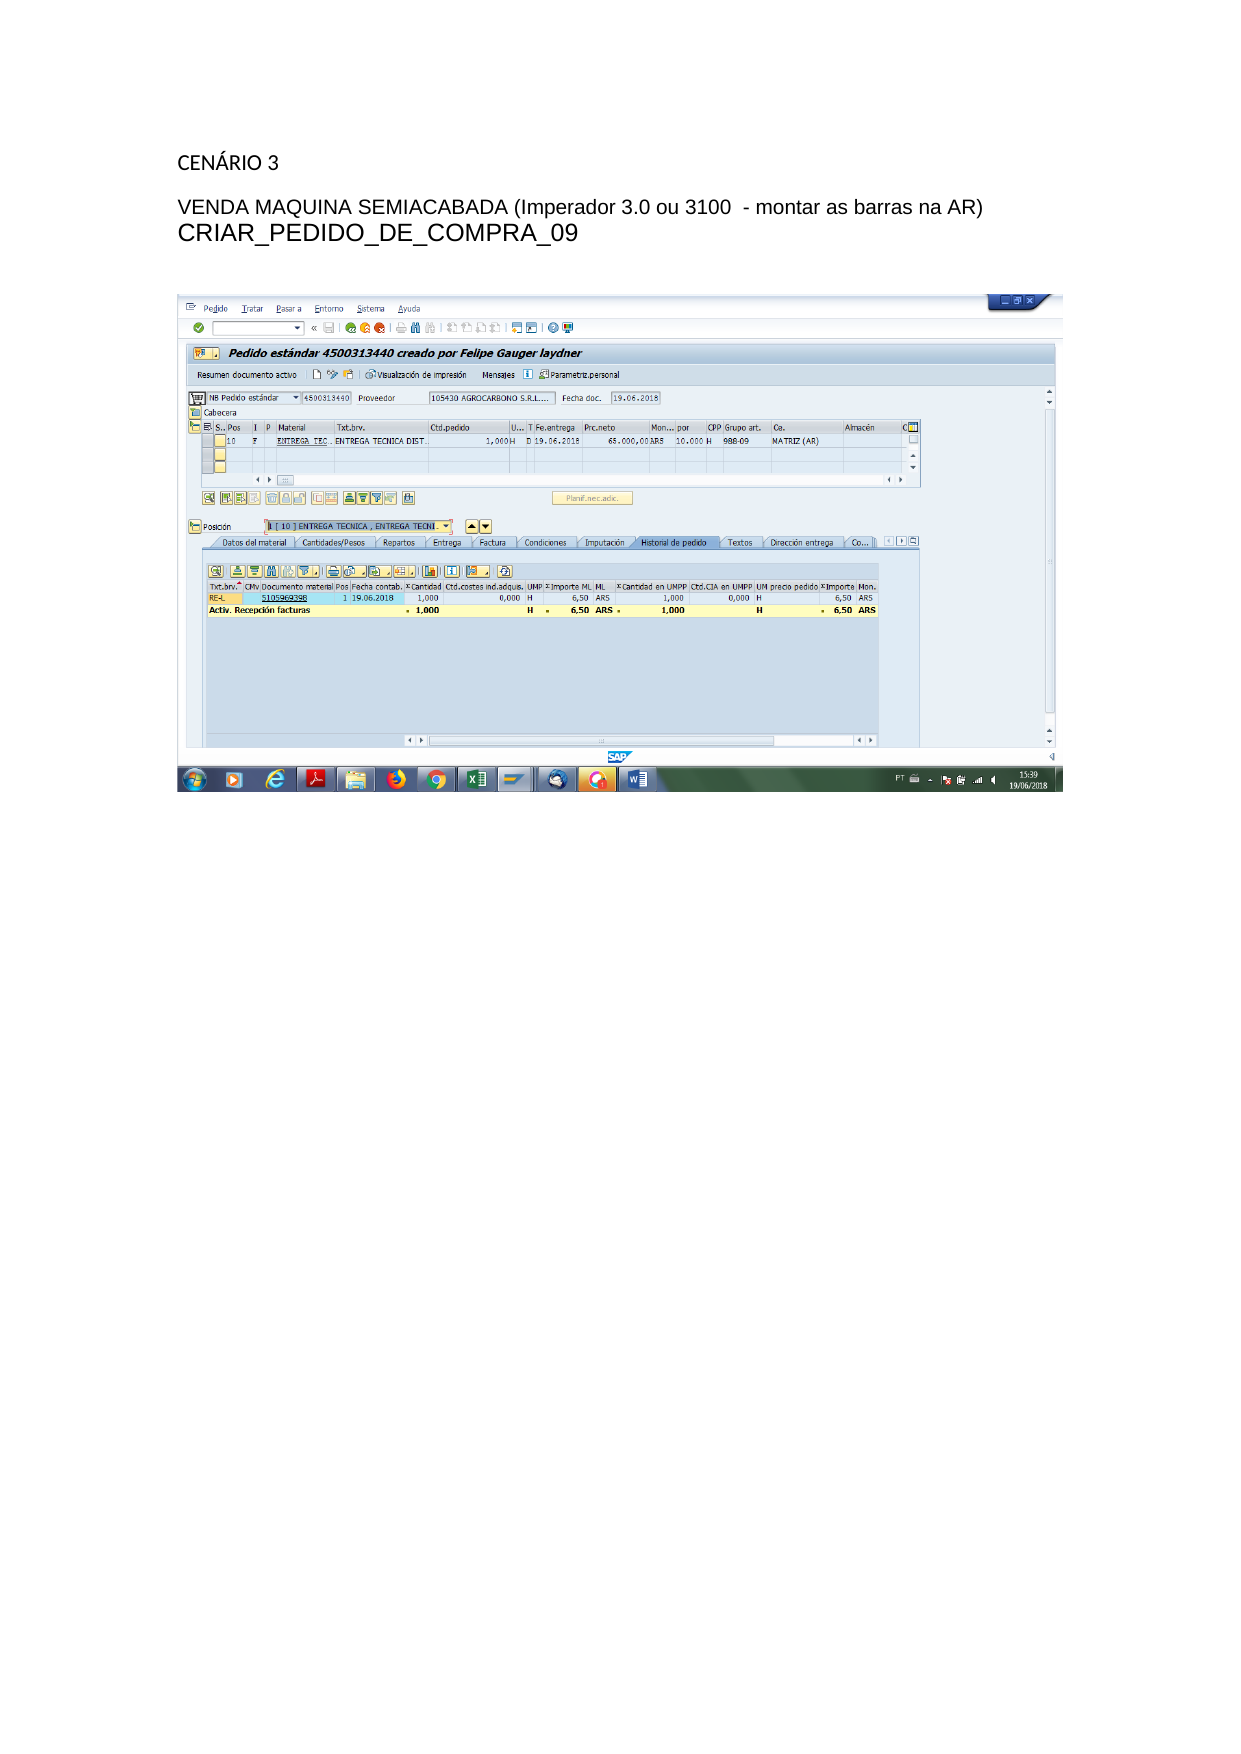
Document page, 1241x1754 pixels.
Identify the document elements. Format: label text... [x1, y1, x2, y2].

text CRIAR_PEDIDO_DE_COMPRA_09 [177, 218, 1063, 247]
text CENÁRIO 3 [177, 148, 1063, 176]
picture [177, 294, 1063, 792]
text VENDA MAQUINA SEMIACABADA (Imperador 3.0 ou 3100 - montar as barras na AR) [177, 194, 1063, 218]
